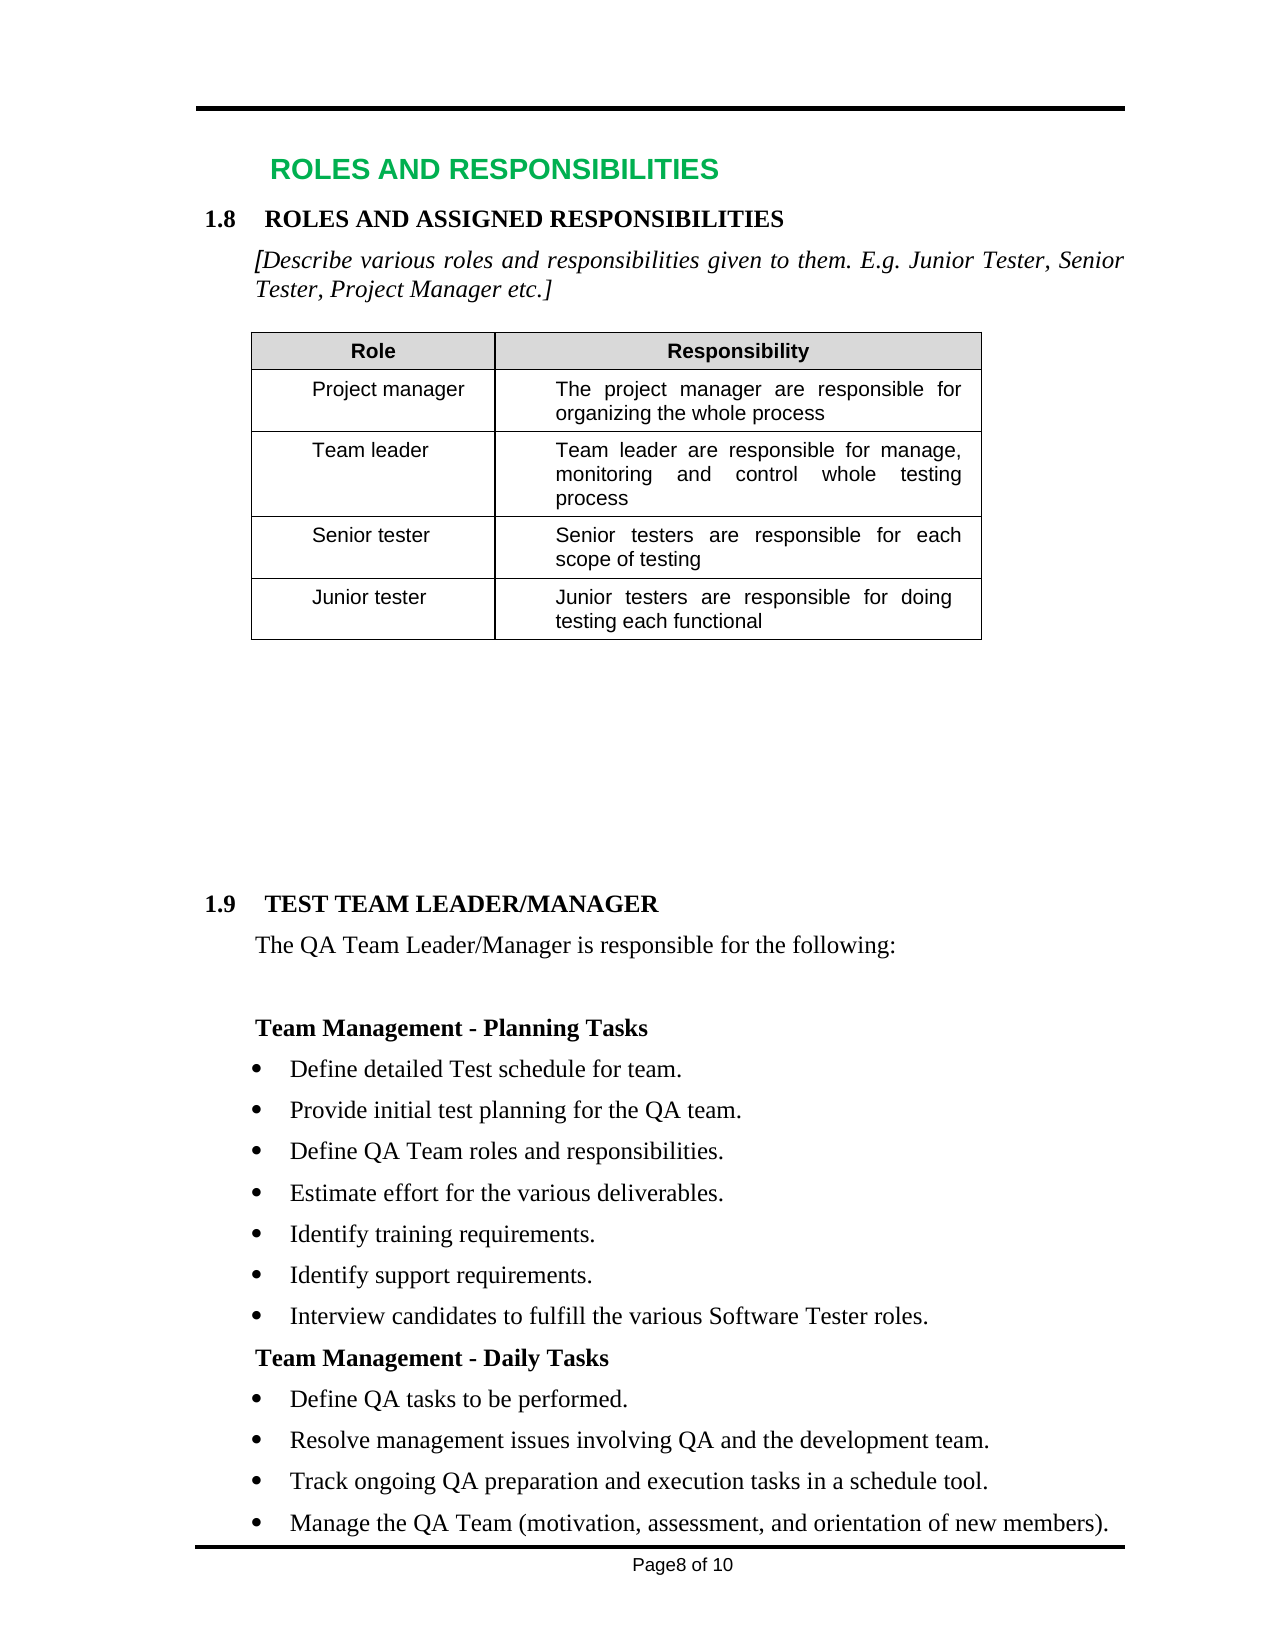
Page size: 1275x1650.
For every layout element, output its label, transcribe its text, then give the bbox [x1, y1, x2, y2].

text The QA Team Leader/Manager is responsible for the following: [255, 930, 1125, 959]
table_header Role [252, 333, 494, 369]
table_cell The project manager are responsible for organizing the whole process [496, 370, 981, 431]
list Identify training requirements. [252, 1219, 1125, 1248]
table_cell Junior tester [252, 579, 494, 639]
list Resolve management issues involving QA and the development team. [252, 1425, 1125, 1454]
subtitle Roles and responsibilities [195, 152, 1125, 185]
list Manage the QA Team (motivation, assessment, and orientation of new members). [252, 1508, 1125, 1536]
text [Describe various roles and responsibilities given to them. E.g. Junior Tester, Senior Tester, Project Manager etc.] [255, 245, 1125, 303]
list Interview candidates to fulfill the various Software Tester roles. [252, 1301, 1125, 1330]
list Define detailed Test schedule for team. [252, 1054, 1125, 1083]
table_cell Project manager [252, 370, 494, 431]
list Identify support requirements. [252, 1260, 1125, 1289]
list Estimate effort for the various deliverables. [252, 1178, 1125, 1206]
table_cell Senior tester [252, 517, 494, 577]
list Define QA Team roles and responsibilities. [252, 1136, 1125, 1165]
table_header Responsibility [496, 333, 981, 369]
table_cell Senior testers are responsible for each scope of testing [496, 517, 981, 577]
text Team Management - Daily Tasks [255, 1343, 1125, 1371]
subtitle Test Team Leader/Manager [204, 889, 1125, 918]
text Team Management - Planning Tasks [255, 1013, 1125, 1041]
list Define QA tasks to be performed. [252, 1384, 1125, 1413]
table_cell Team leader are responsible for manage, monitoring and control whole testing process [496, 432, 981, 516]
list Track ongoing QA preparation and execution tasks in a schedule tool. [252, 1466, 1125, 1495]
subtitle Roles and assigned responsibilities [204, 204, 1125, 233]
list Provide initial test planning for the QA team. [252, 1095, 1125, 1124]
table_cell Junior testers are responsible for doing testing each functional [496, 579, 981, 639]
table_cell Team leader [252, 432, 494, 516]
